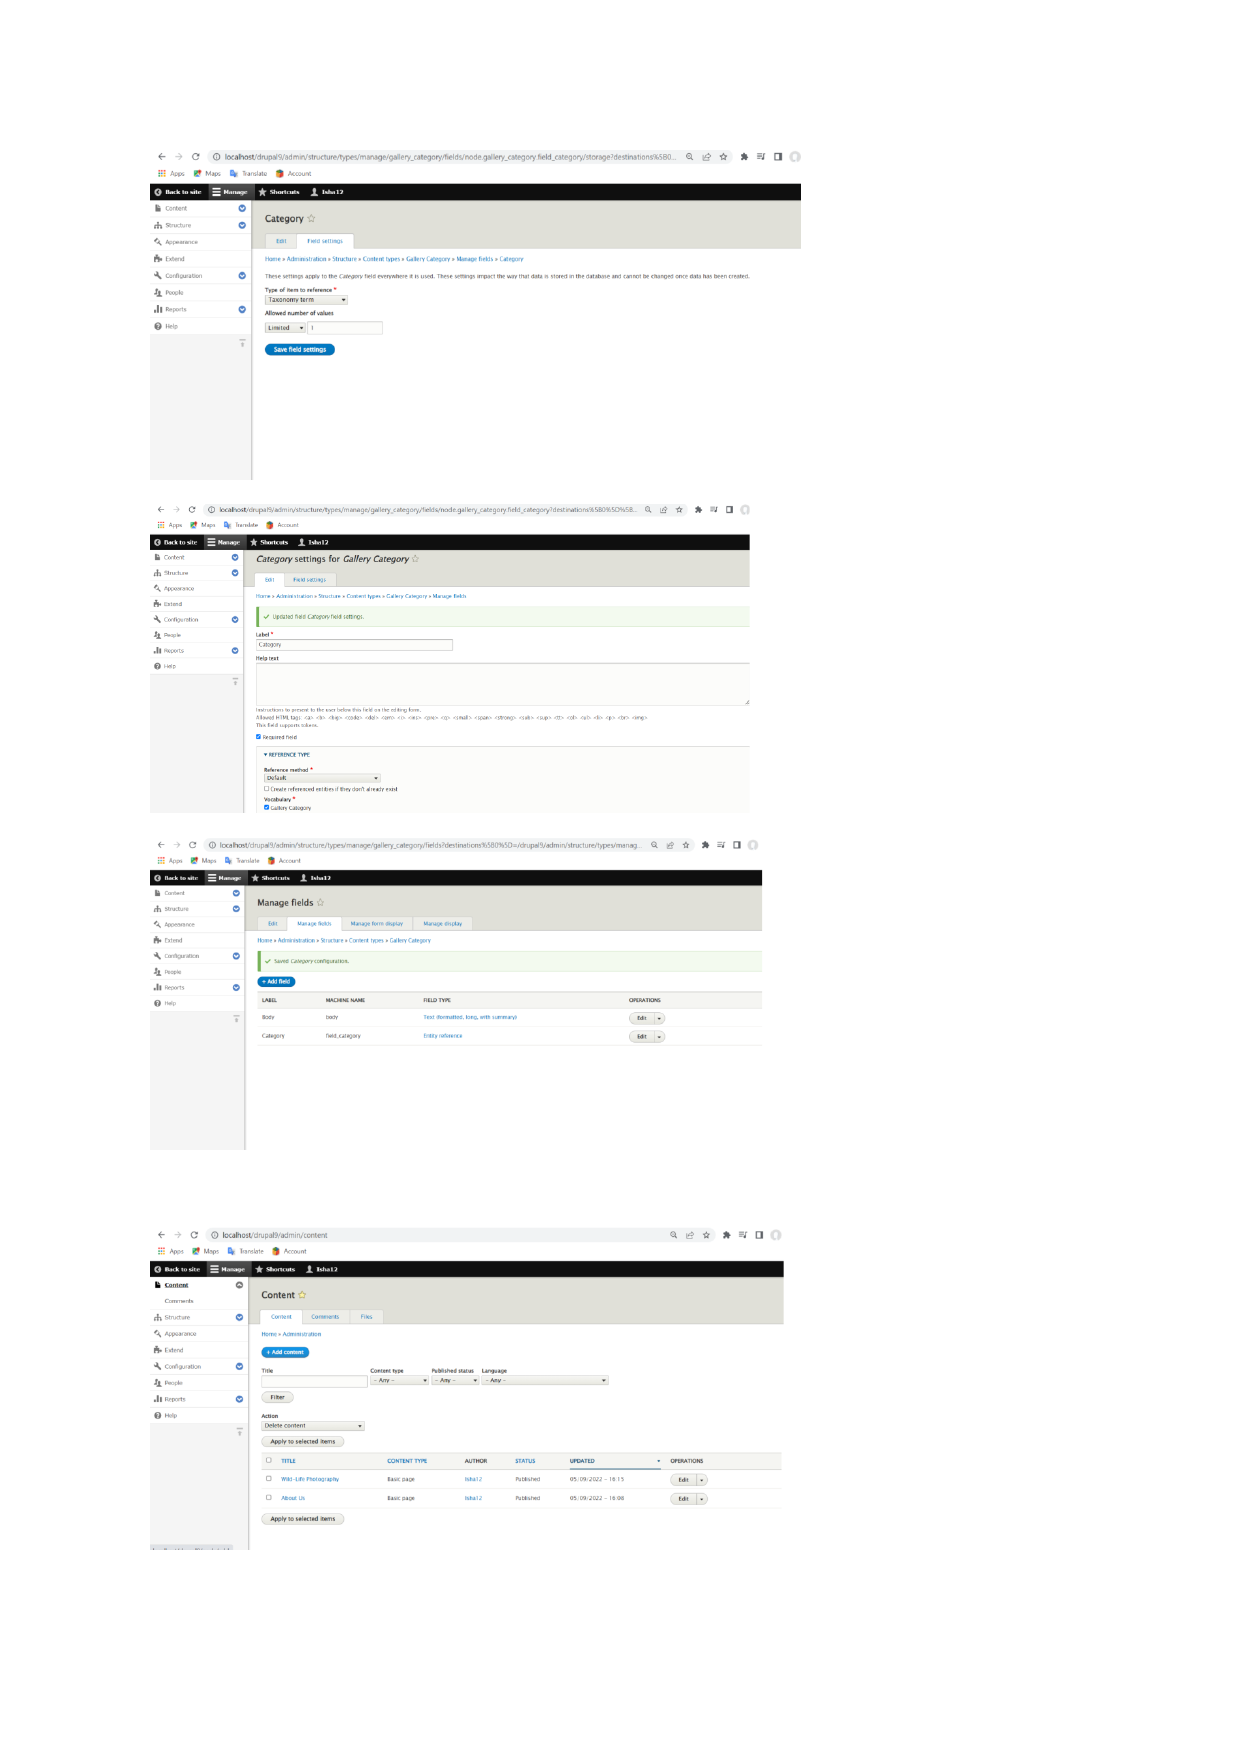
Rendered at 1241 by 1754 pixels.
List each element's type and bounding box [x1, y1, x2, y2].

picture [150, 150, 801, 480]
picture [150, 1227, 784, 1550]
picture [150, 504, 750, 813]
picture [150, 837, 763, 1150]
